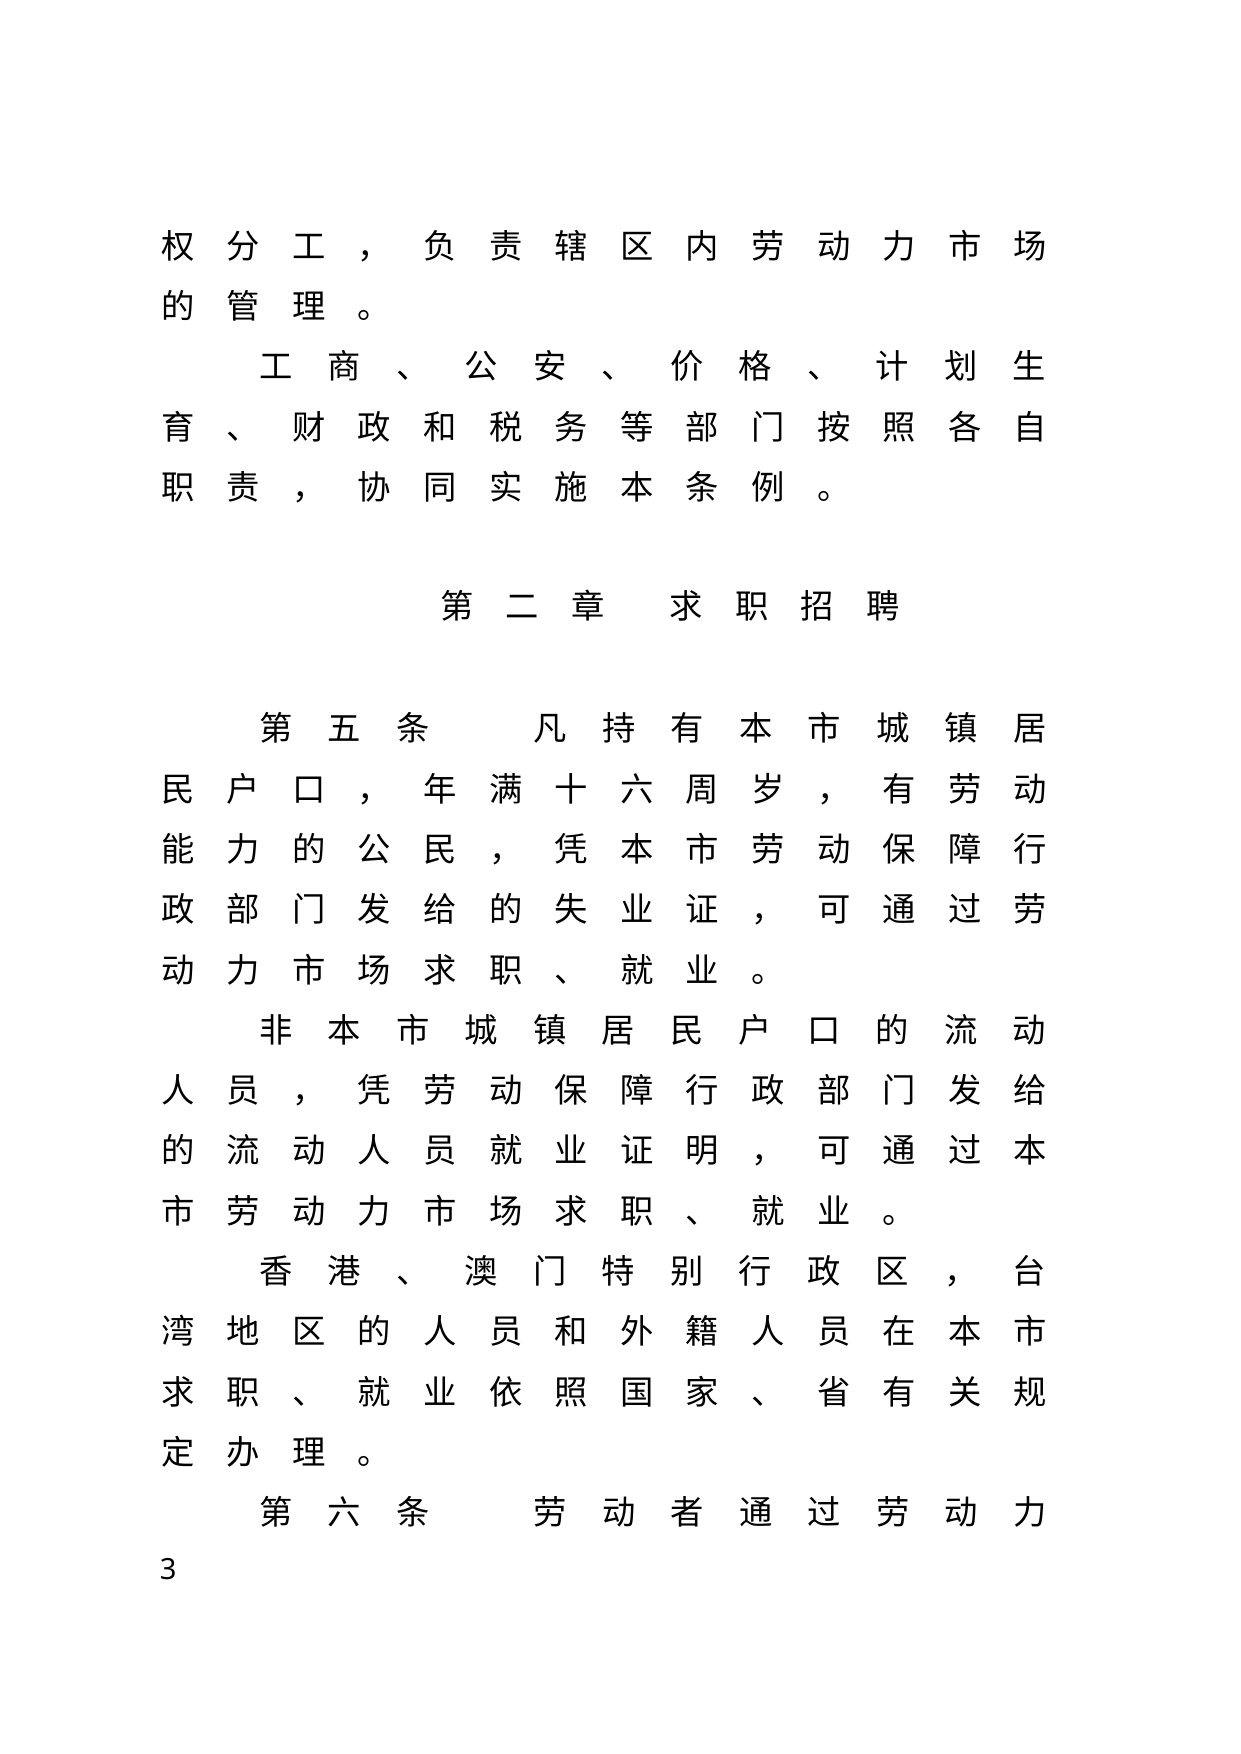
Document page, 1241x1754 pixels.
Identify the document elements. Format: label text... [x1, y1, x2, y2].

list 求职招聘 [204, 575, 1079, 636]
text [161, 213, 1079, 334]
text 第五条 凡持有本市城镇居民户口，年满十六周岁，有劳动能力的公民，凭本市劳动保障行政部门发给的失业证，可通过劳动力市场求职、就业。 [161, 696, 1079, 998]
text 工商、公安、价格、计划生育、财政和税务等部门按照各自职责，协同实施本条例。 [161, 334, 1079, 515]
text 香港、澳门特别行政区，台湾地区的人员和外籍人员在本市求职、就业依照国家、省有关规定办理。 [161, 1239, 1079, 1480]
text 非本市城镇居民户口的流动人员，凭劳动保障行政部门发给的流动人员就业证明，可通过本市劳动力市场求职、就业。 [161, 998, 1079, 1239]
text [161, 1480, 1079, 1540]
